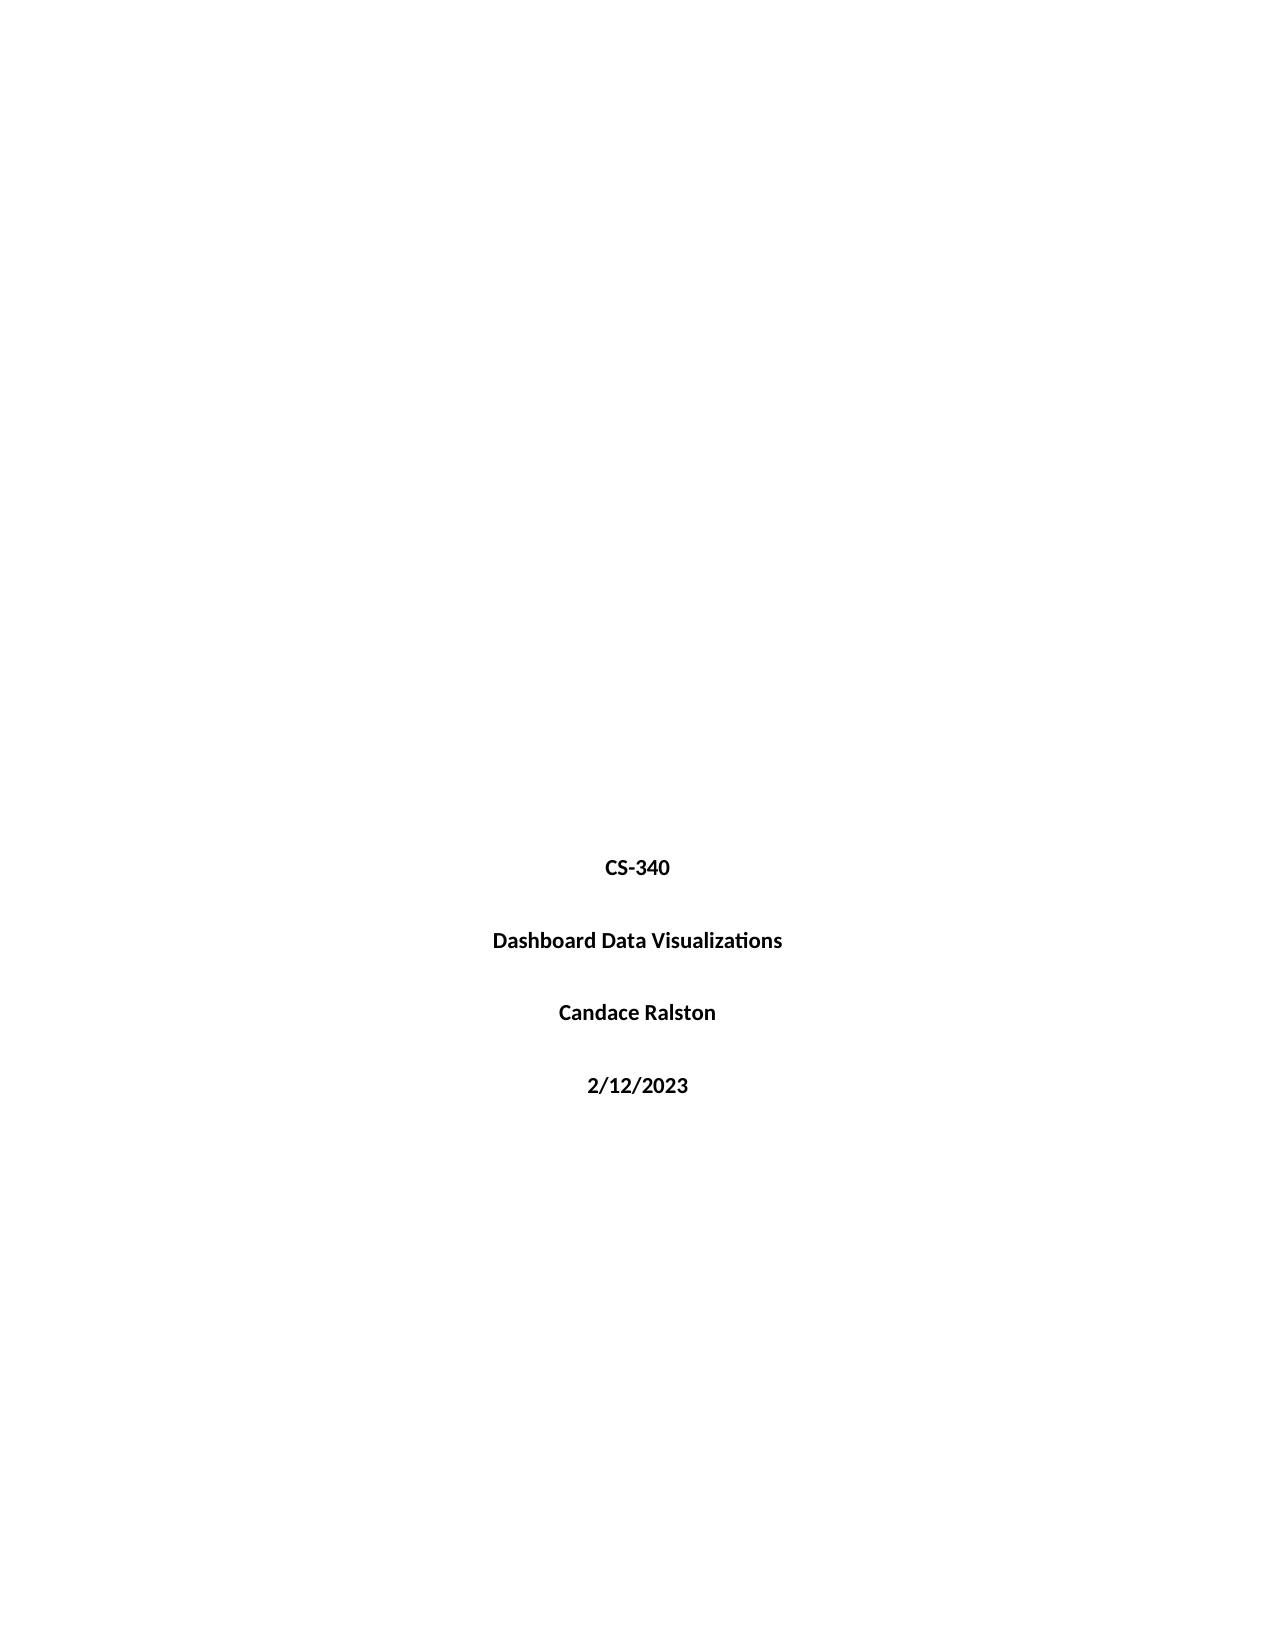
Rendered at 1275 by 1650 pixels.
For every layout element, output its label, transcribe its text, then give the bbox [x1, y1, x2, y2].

text 2/12/2023 [150, 1071, 1125, 1099]
text CS-340 [150, 853, 1125, 881]
text Candace Ralston [150, 998, 1125, 1027]
text Dashboard Data Visualizations [150, 926, 1125, 954]
